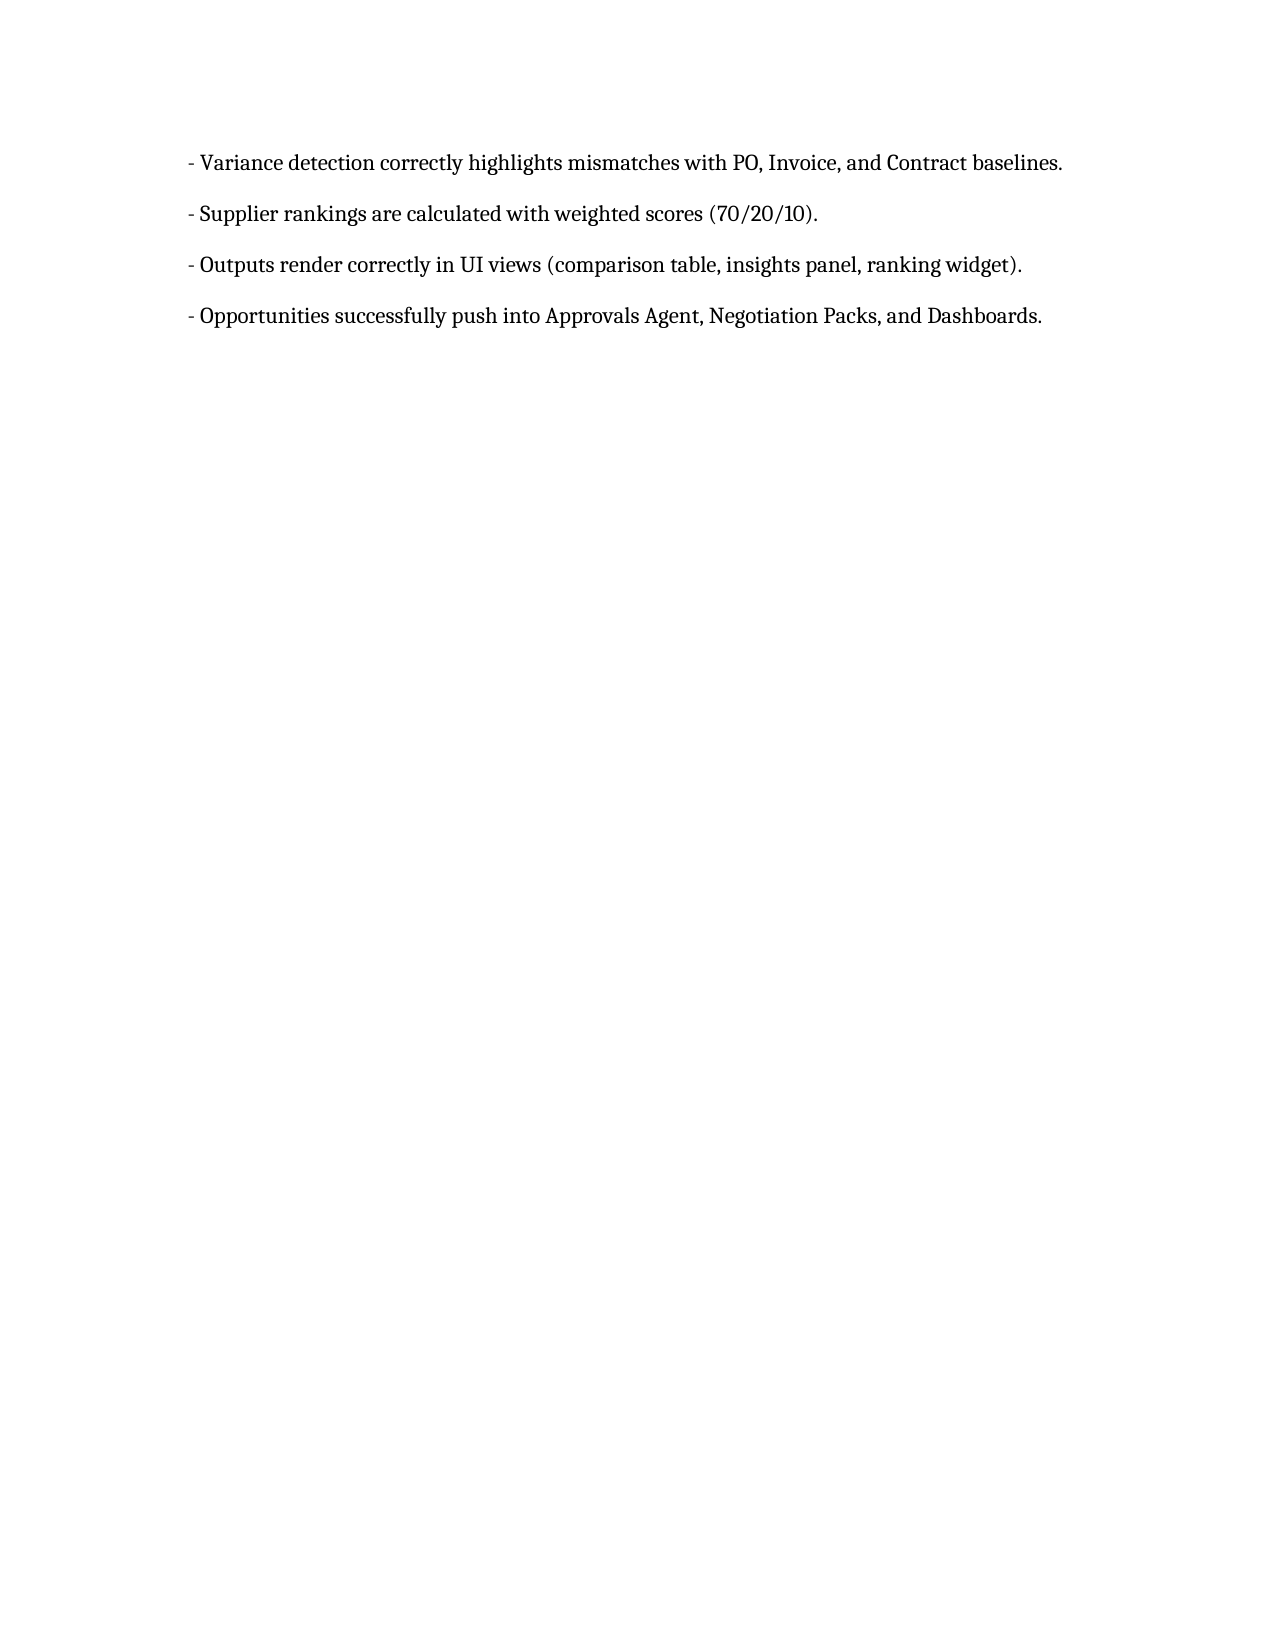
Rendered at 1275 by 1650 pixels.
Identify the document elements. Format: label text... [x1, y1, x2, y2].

text - Supplier rankings are calculated with weighted scores (70/20/10). [187, 201, 1087, 227]
text - Variance detection correctly highlights mismatches with PO, Invoice, and Contract baselines. [187, 150, 1087, 176]
text - Opportunities successfully push into Approvals Agent, Negotiation Packs, and Dashboards. [187, 303, 1087, 329]
text - Outputs render correctly in UI views (comparison table, insights panel, ranking widget). [187, 252, 1087, 278]
